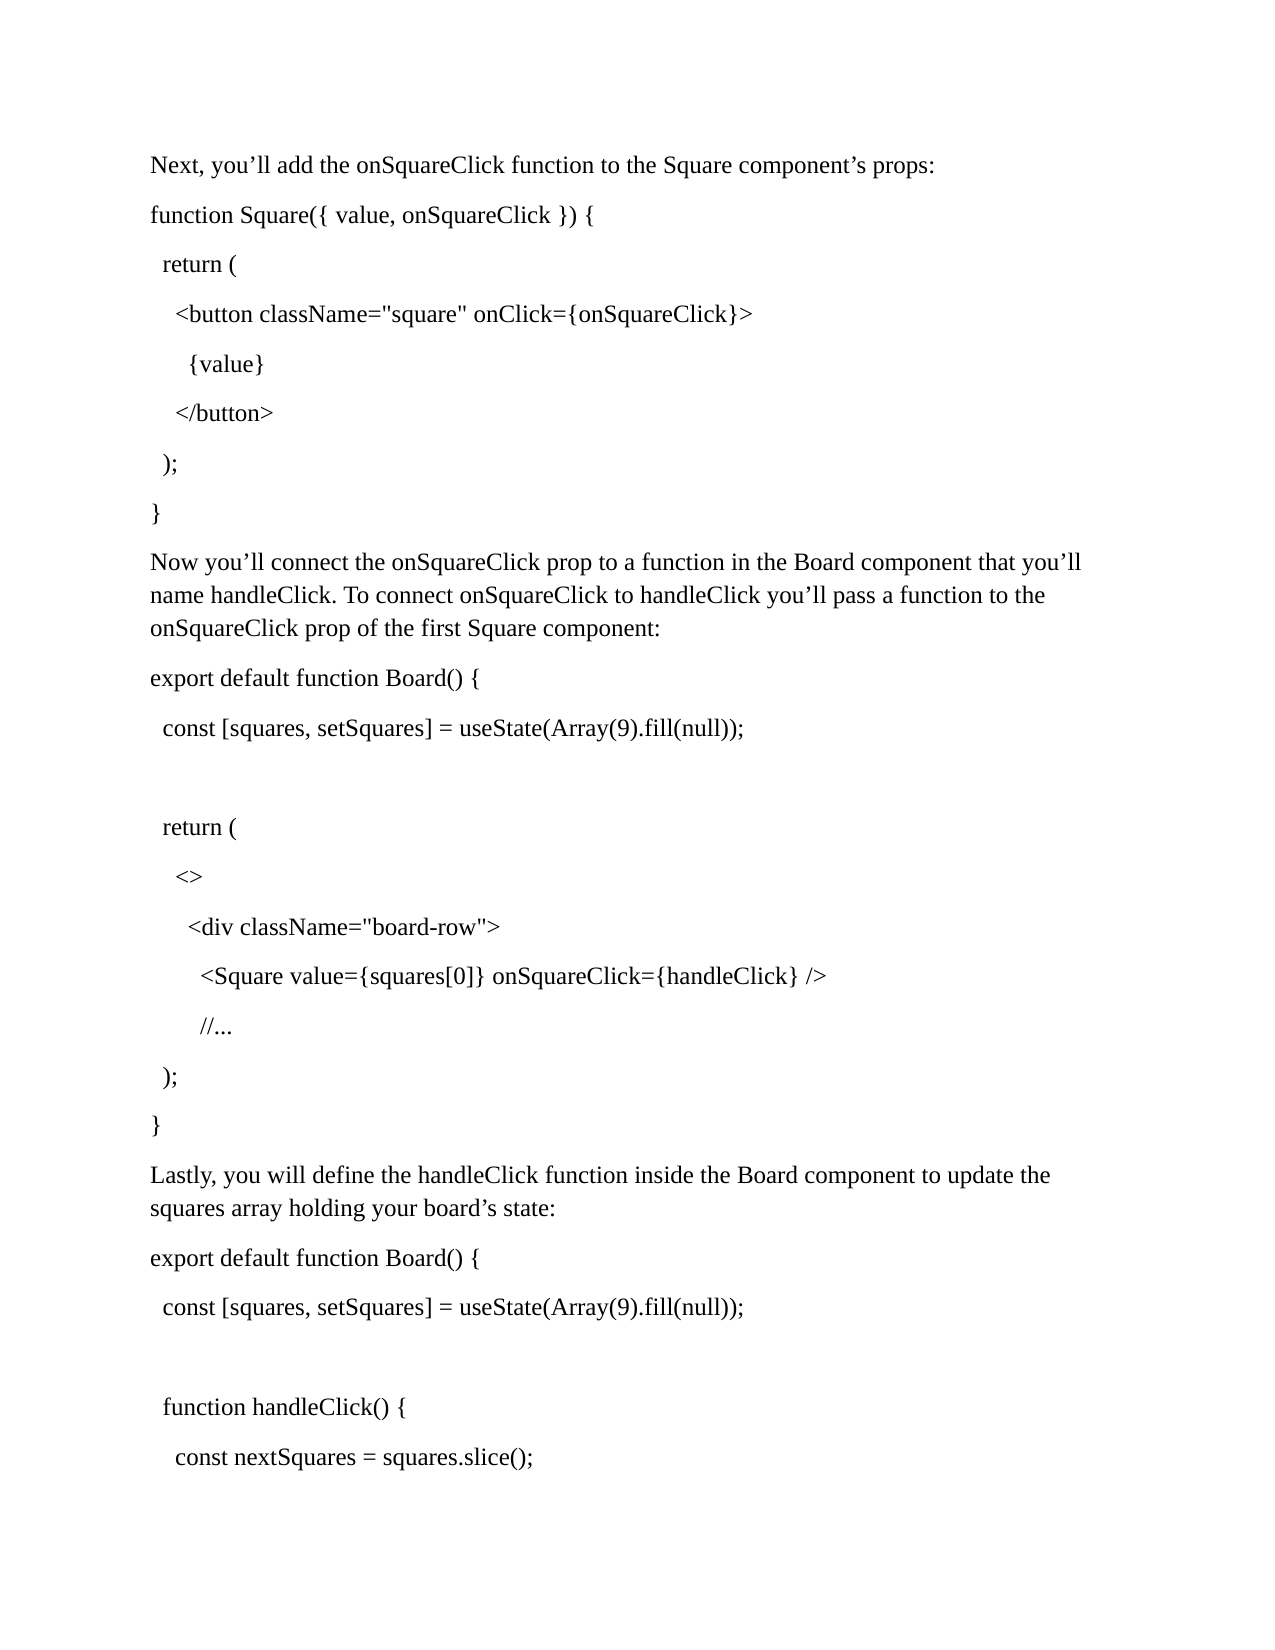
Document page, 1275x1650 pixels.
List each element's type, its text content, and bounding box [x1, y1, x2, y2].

text <div className="board-row"> [150, 912, 1125, 940]
text const nextSquares = squares.slice(); [150, 1442, 1125, 1470]
text return ( [150, 249, 1125, 278]
text function handleClick() { [150, 1392, 1125, 1421]
text } [150, 498, 1125, 527]
text const [squares, setSquares] = useState(Array(9).fill(null)); [150, 713, 1125, 742]
text ); [150, 448, 1125, 477]
text ); [150, 1061, 1125, 1089]
text </button> [150, 398, 1125, 427]
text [150, 299, 1125, 328]
text <> [150, 862, 1125, 891]
text export default function Board() { [150, 1243, 1125, 1272]
text } [150, 1110, 1125, 1139]
text return ( [150, 812, 1125, 841]
text <Square value={squares[0]} onSquareClick={handleClick} /> [150, 961, 1125, 990]
text function Square({ value, onSquareClick }) { [150, 200, 1125, 228]
text {value} [150, 349, 1125, 377]
text Lastly, you will define the handleClick function inside the Board component to update the squares array holding your board’s state: [150, 1160, 1125, 1222]
text //... [150, 1011, 1125, 1040]
text Next, you’ll add the onSquareClick function to the Square component’s props: [150, 150, 1125, 179]
text Now you’ll connect the onSquareClick prop to a function in the Board component that you’ll name handleClick. To connect onSquareClick to handleClick you’ll pass a function to the onSquareClick prop of the first Square component: [150, 547, 1125, 642]
text const [squares, setSquares] = useState(Array(9).fill(null)); [150, 1292, 1125, 1321]
text export default function Board() { [150, 663, 1125, 692]
